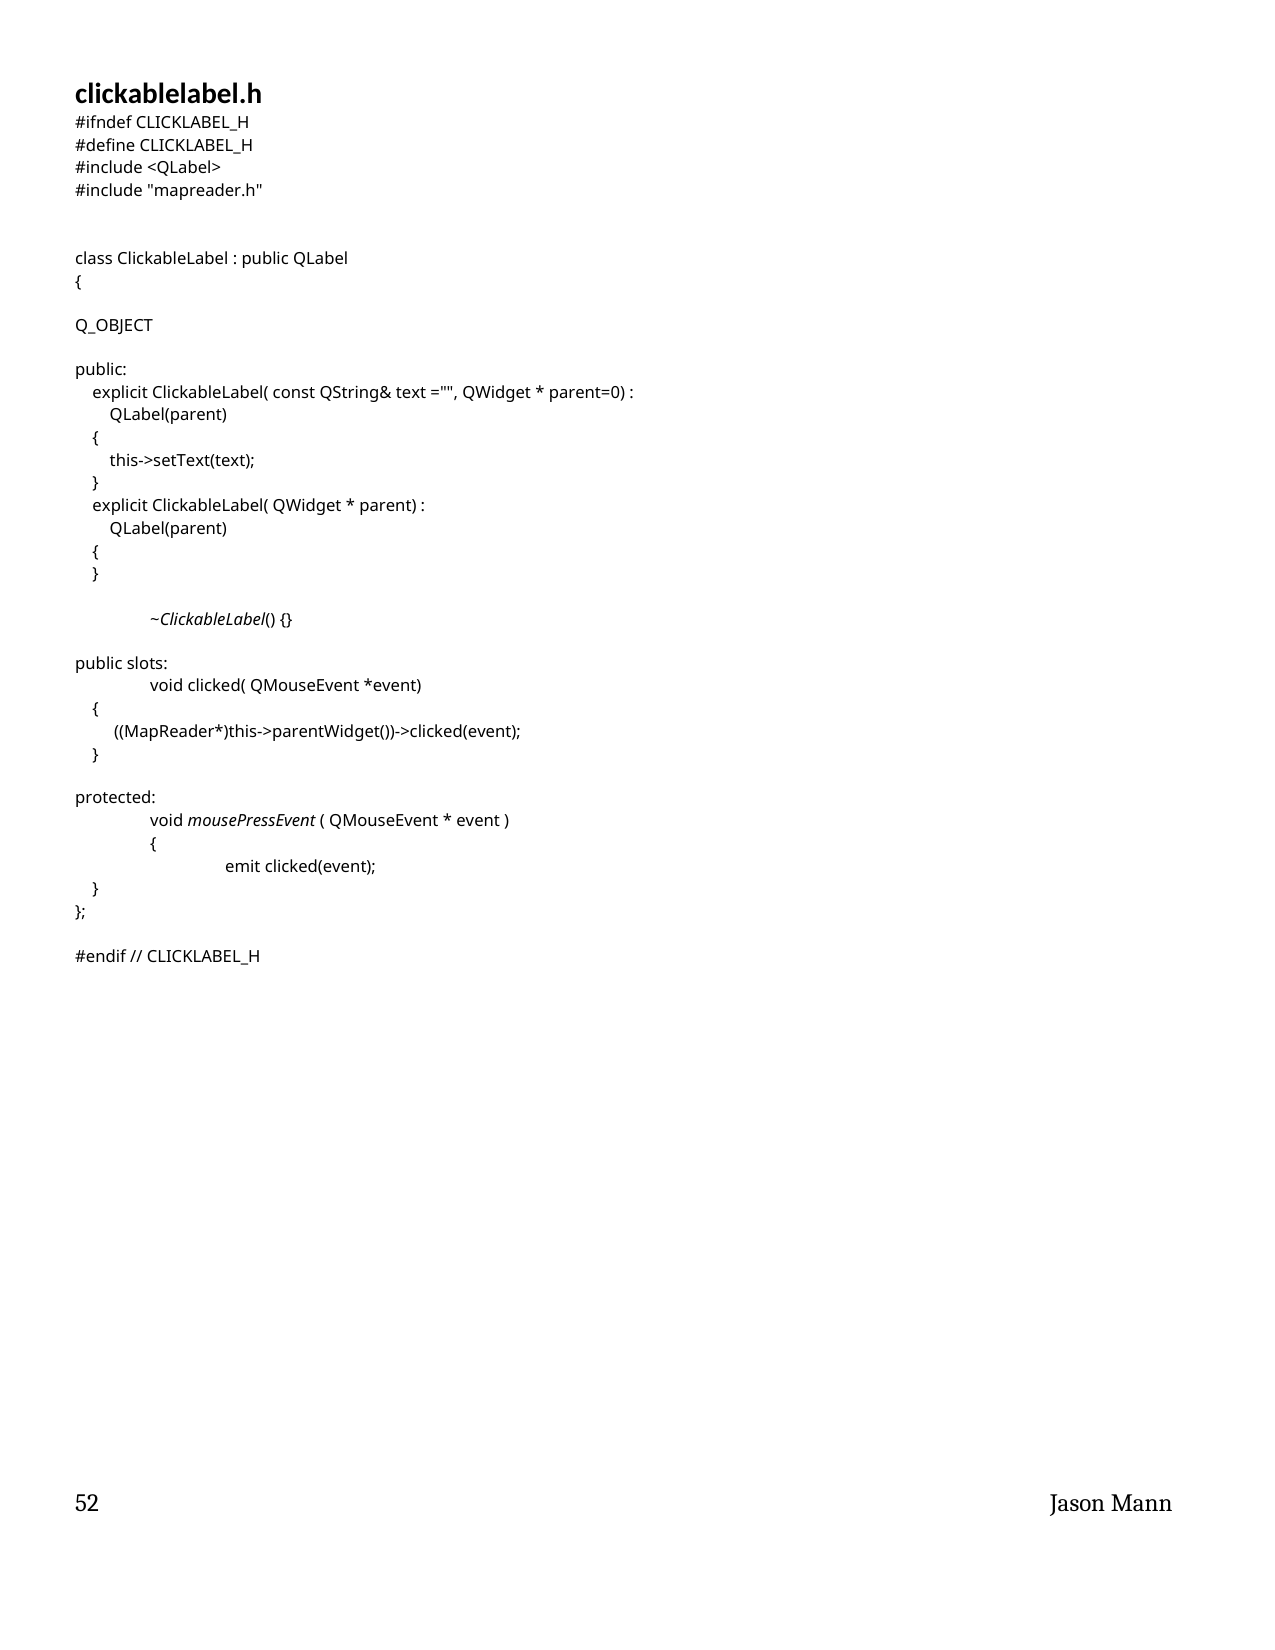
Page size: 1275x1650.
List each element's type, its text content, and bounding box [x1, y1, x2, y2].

list emit clicked(event); [75, 854, 1200, 877]
list #ifndef CLICKLABEL_H [75, 111, 1200, 133]
list class ClickableLabel : public QLabel [75, 247, 1200, 269]
list }; [75, 899, 1200, 922]
list public slots: [75, 651, 1200, 674]
list { [75, 426, 1200, 448]
list #include "mapreader.h" [75, 179, 1200, 201]
list clickablelabel.h [75, 75, 1200, 111]
list ~ClickableLabel() {} [75, 607, 1200, 630]
list explicit ClickableLabel( const QString& text ="", QWidget * parent=0) : [75, 380, 1200, 403]
list #include <QLabel> [75, 156, 1200, 179]
list this->setText(text); [75, 448, 1200, 471]
list Q_OBJECT [75, 313, 1200, 336]
list protected: [75, 786, 1200, 809]
list #define CLICKLABEL_H [75, 133, 1200, 156]
list } [75, 471, 1200, 494]
list { [75, 831, 1200, 854]
list ((MapReader*)this->parentWidget())->clicked(event); [75, 719, 1200, 742]
list void clicked( QMouseEvent *event) [75, 674, 1200, 697]
list public: [75, 357, 1200, 380]
list #endif // CLICKLABEL_H [75, 945, 1200, 968]
list } [75, 562, 1200, 584]
list } [75, 742, 1200, 765]
list QLabel(parent) [75, 516, 1200, 539]
list void mousePressEvent ( QMouseEvent * event ) [75, 809, 1200, 831]
list { [75, 269, 1200, 292]
list QLabel(parent) [75, 403, 1200, 426]
list { [75, 539, 1200, 562]
list explicit ClickableLabel( QWidget * parent) : [75, 494, 1200, 516]
list } [75, 877, 1200, 899]
list { [75, 697, 1200, 719]
